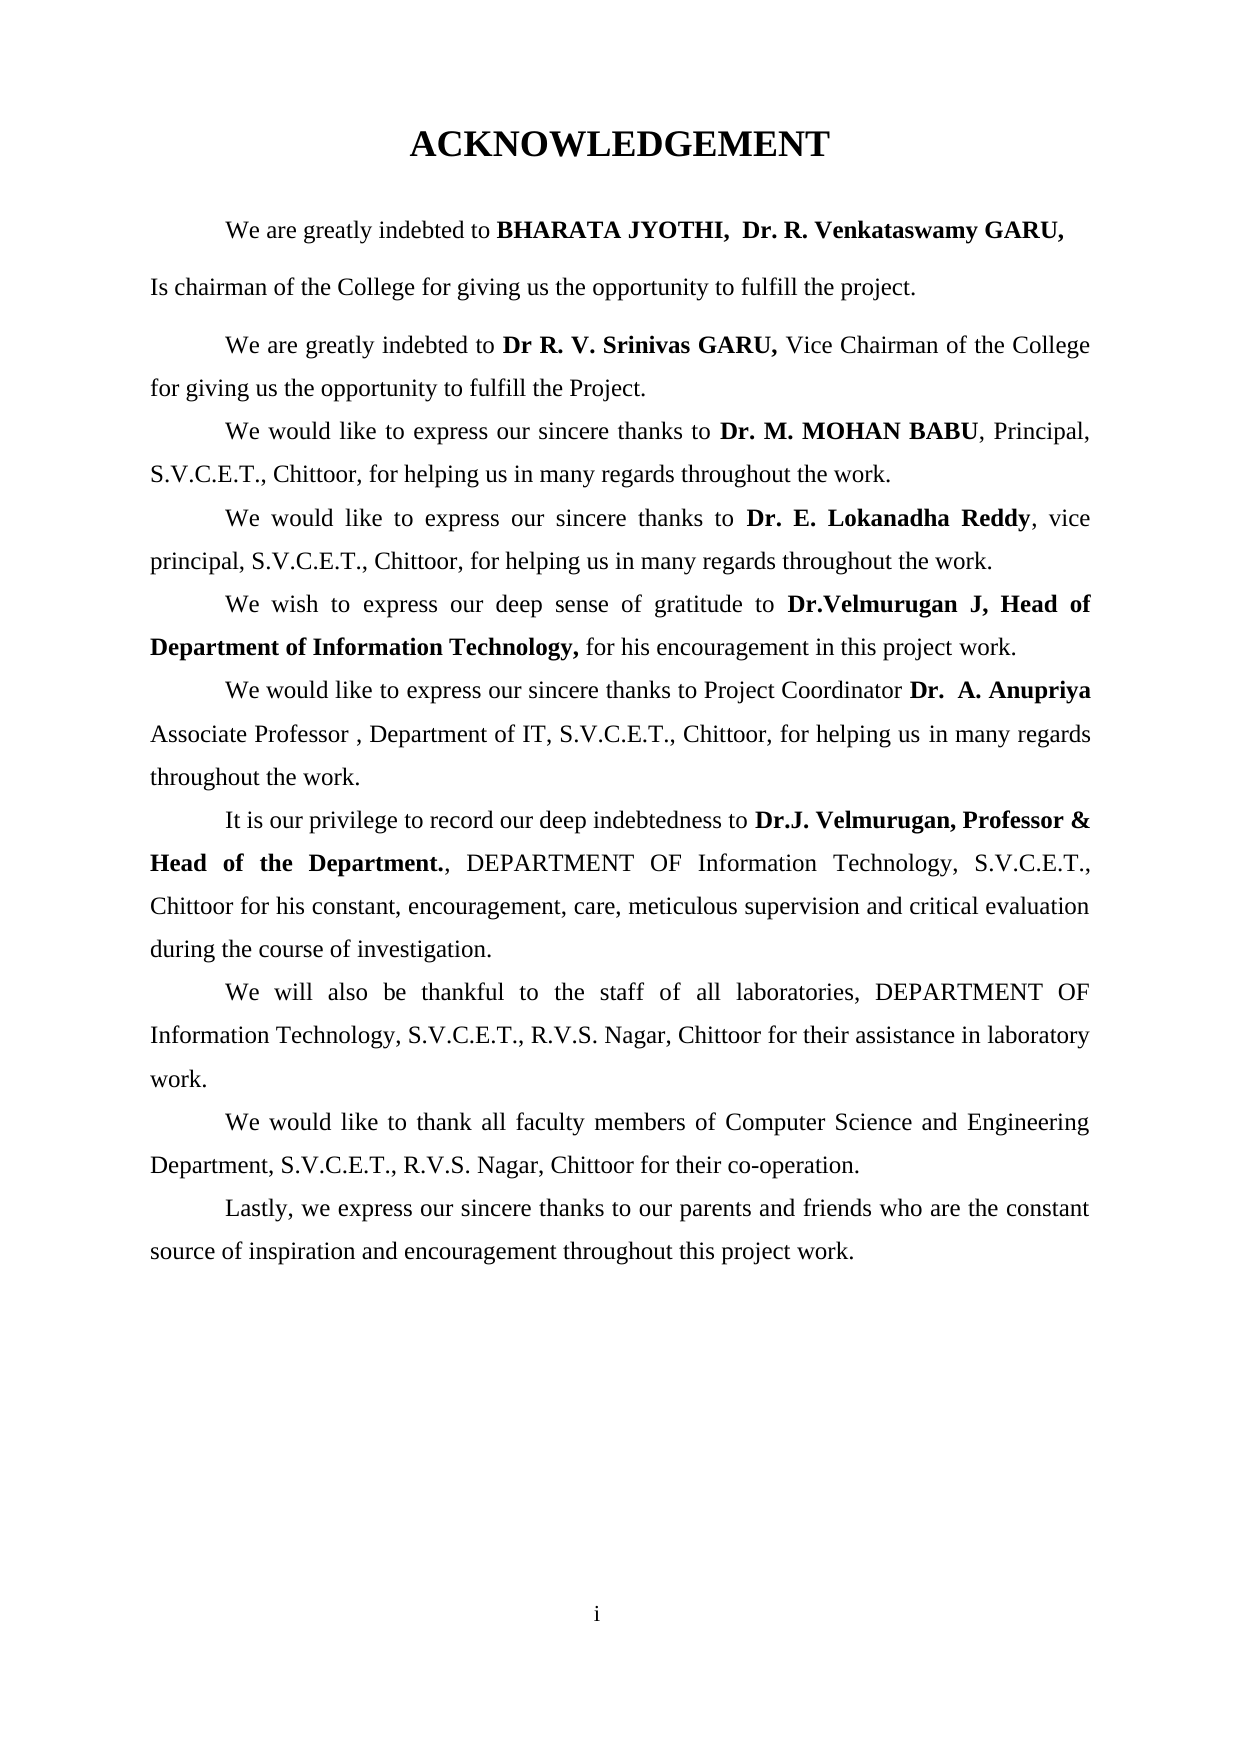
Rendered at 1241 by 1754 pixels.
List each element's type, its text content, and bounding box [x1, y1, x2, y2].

text We would like to thank all faculty members of Computer Science and Engineering Department, S.V.C.E.T., R.V.S. Nagar, Chittoor for their co-operation. [150, 1107, 1090, 1179]
text We are greatly indebted to BHARATA JYOTHI, Dr. R. Venkataswamy GARU, [225, 215, 1103, 244]
text We wish to express our deep sense of gratitude to Dr.Velmurugan J, Head of Department of Information Technology, for his encouragement in this project work. [150, 589, 1091, 661]
text We would like to express our sincere thanks to Dr. E. Lokanadha Reddy, vice principal, S.V.C.E.T., Chittoor, for helping us in many regards throughout the work. [150, 503, 1090, 575]
text Lastly, we express our sincere thanks to our parents and friends who are the constant source of inspiration and encouragement throughout this project work. [150, 1193, 1090, 1265]
text We would like to express our sincere thanks to Project Coordinator Dr. A. Anupriya Associate Professor , Department of IT, S.V.C.E.T., Chittoor, for helping us in many regards throughout the work. [150, 676, 1091, 791]
subtitle ACKNOWLEDGEMENT [164, 121, 1076, 164]
text It is our privilege to record our deep indebtedness to Dr.J. Velmurugan, Professor & Head of the Department., DEPARTMENT OF Information Technology, S.V.C.E.T., Chittoor for his constant, encouragement, care, meticulous supervision and critical evaluation during the course of investigation. [150, 805, 1091, 963]
text We will also be thankful to the staff of all laboratories, DEPARTMENT OF Information Technology, S.V.C.E.T., R.V.S. Nagar, Chittoor for their assistance in laboratory work. [150, 977, 1090, 1092]
text We would like to express our sincere thanks to Dr. M. MOHAN BABU, Principal, S.V.C.E.T., Chittoor, for helping us in many regards throughout the work. [150, 416, 1090, 488]
text Is chairman of the College for giving us the opportunity to fulfill the project. [150, 272, 1103, 301]
text We are greatly indebted to Dr R. V. Srinivas GARU, Vice Chairman of the College for giving us the opportunity to fulfill the Project. [150, 330, 1090, 402]
